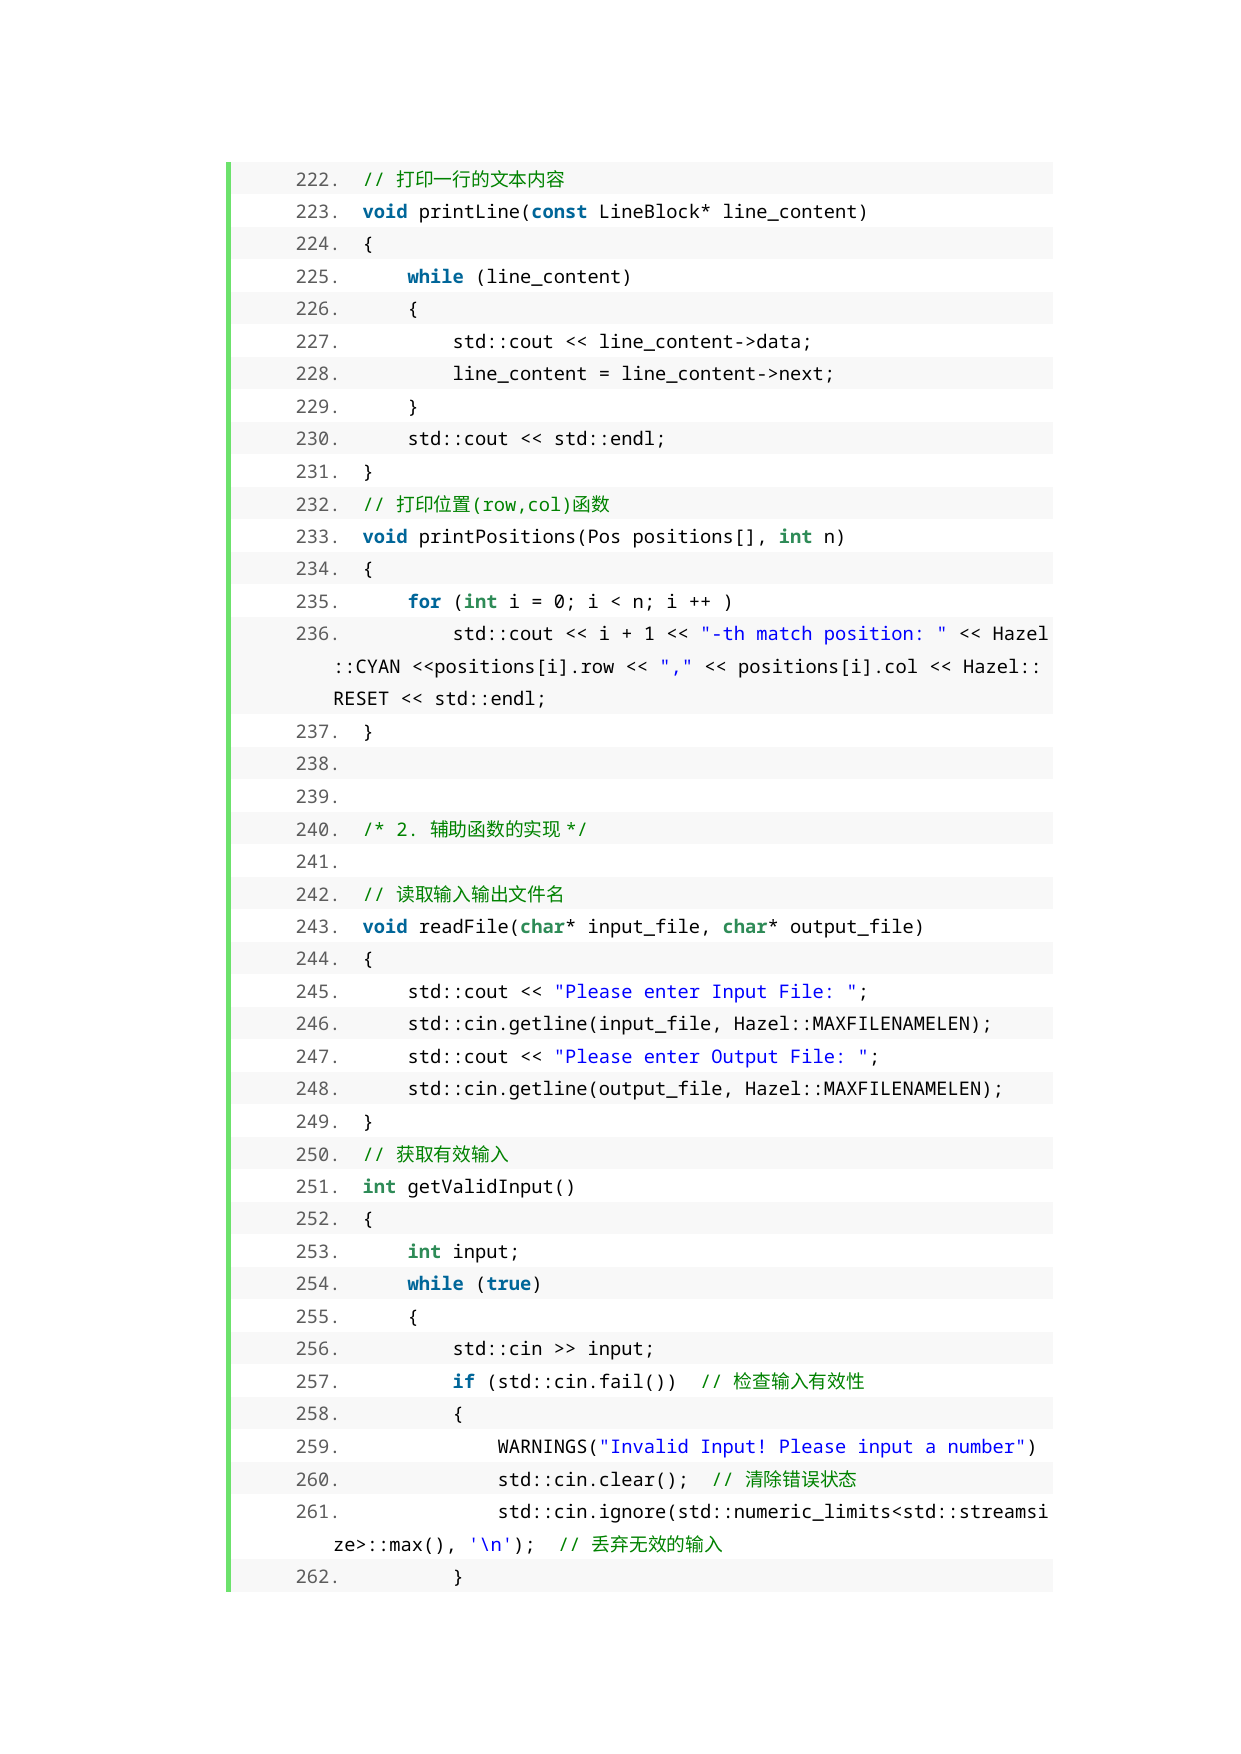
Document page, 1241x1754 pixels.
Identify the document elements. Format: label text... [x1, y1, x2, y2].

list int getValidInput() [231, 1169, 1053, 1202]
list std::cin.clear(); // 清除错误状态 [231, 1462, 1053, 1494]
list { [231, 552, 1053, 584]
list int input; [231, 1234, 1053, 1267]
list std::cout << std::endl; [231, 422, 1053, 454]
list } [231, 714, 1053, 747]
list std::cin.ignore(std::numeric_limits<std::streamsize>::max(), '\n'); // 丢弃无效的输入 [231, 1494, 1053, 1559]
list { [231, 227, 1053, 259]
list { [231, 1397, 1053, 1429]
list if (std::cin.fail()) // 检查输入有效性 [231, 1364, 1053, 1397]
list while (true) [231, 1267, 1053, 1299]
list { [231, 942, 1053, 974]
list } [231, 454, 1053, 487]
list { [231, 292, 1053, 324]
list WARNINGS("Invalid Input! Please input a number") [231, 1429, 1053, 1462]
list /* 2. 辅助函数的实现 */ [231, 812, 1053, 844]
list void printLine(const LineBlock* line_content) [231, 194, 1053, 227]
list // 获取有效输入 [231, 1137, 1053, 1169]
list std::cout << "Please enter Output File: "; [231, 1039, 1053, 1072]
list std::cout << i + 1 << "-th match position: " << Hazel::CYAN <<positions[i].row << "," << positions[i].col << Hazel::RESET << std::endl; [231, 617, 1053, 714]
list // 打印位置(row,col)函数 [231, 487, 1053, 519]
list line_content = line_content->next; [231, 357, 1053, 389]
list std::cin.getline(input_file, Hazel::MAXFILENAMELEN); [231, 1007, 1053, 1039]
list for (int i = 0; i < n; i ++ ) [231, 584, 1053, 617]
list void printPositions(Pos positions[], int n) [231, 519, 1053, 552]
list std::cin >> input; [231, 1332, 1053, 1364]
list std::cout << "Please enter Input File: "; [231, 974, 1053, 1007]
list std::cin.getline(output_file, Hazel::MAXFILENAMELEN); [231, 1072, 1053, 1104]
list // 打印一行的文本内容 [231, 162, 1053, 194]
list // 读取输入输出文件名 [231, 877, 1053, 909]
list } [231, 1104, 1053, 1137]
list void readFile(char* input_file, char* output_file) [231, 909, 1053, 942]
list std::cout << line_content->data; [231, 324, 1053, 357]
list } [231, 1559, 1053, 1592]
list } [231, 389, 1053, 422]
list while (line_content) [231, 259, 1053, 292]
list { [231, 1299, 1053, 1332]
list { [231, 1202, 1053, 1234]
